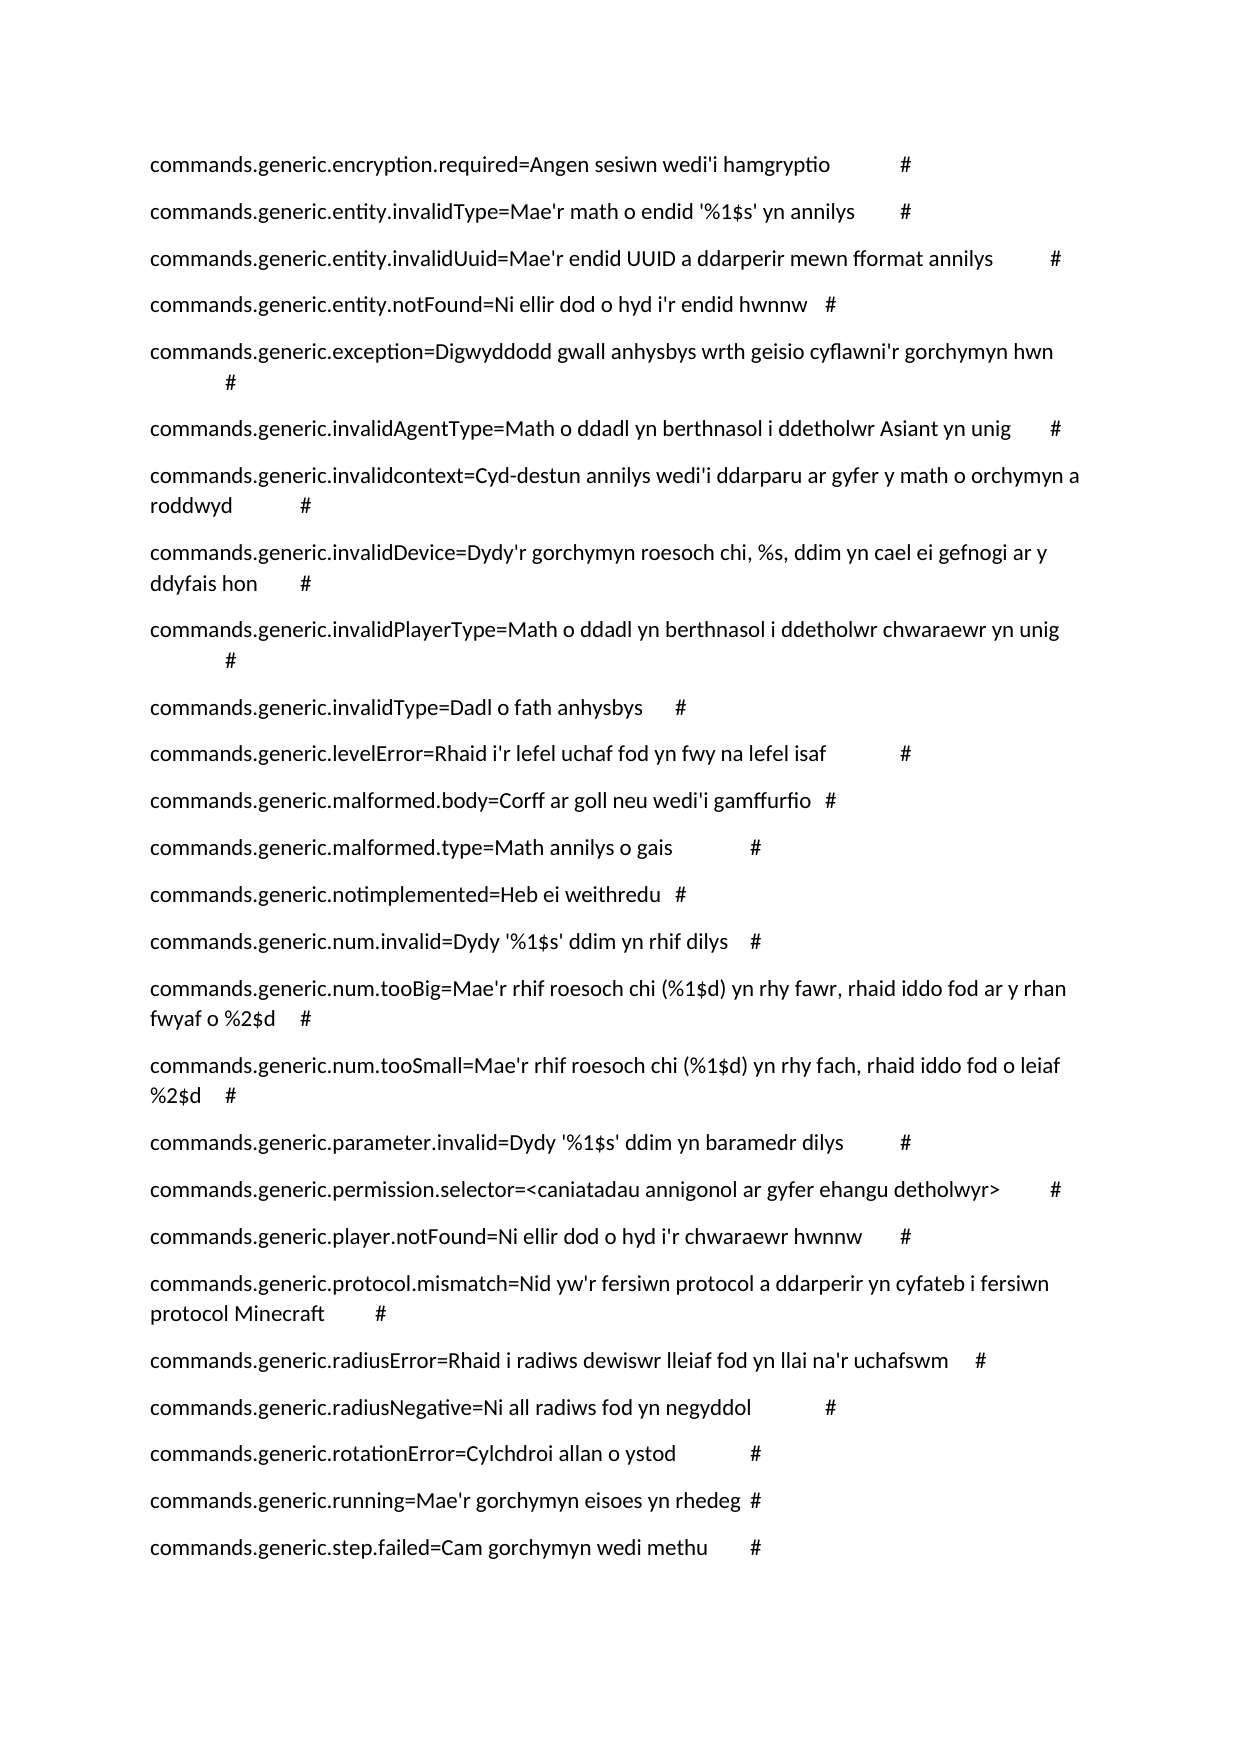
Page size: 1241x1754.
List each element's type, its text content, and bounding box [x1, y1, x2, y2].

text commands.generic.num.invalid=Dydy '%1$s' ddim yn rhif dilys # [150, 927, 1090, 955]
text commands.generic.malformed.body=Corff ar goll neu wedi'i gamffurfio # [150, 786, 1090, 814]
text commands.generic.radiusError=Rhaid i radiws dewiswr lleiaf fod yn llai na'r uchafswm # [150, 1346, 1090, 1374]
text commands.generic.malformed.type=Math annilys o gais # [150, 833, 1090, 861]
text commands.generic.running=Mae'r gorchymyn eisoes yn rhedeg # [150, 1486, 1090, 1514]
text commands.generic.rotationError=Cylchdroi allan o ystod # [150, 1439, 1090, 1468]
text commands.generic.step.failed=Cam gorchymyn wedi methu # [150, 1533, 1090, 1561]
text commands.generic.levelError=Rhaid i'r lefel uchaf fod yn fwy na lefel isaf # [150, 739, 1090, 768]
text commands.generic.entity.notFound=Ni ellir dod o hyd i'r endid hwnnw # [150, 291, 1090, 319]
text commands.generic.invalidAgentType=Math o ddadl yn berthnasol i ddetholwr Asiant yn unig # [150, 414, 1090, 443]
text commands.generic.invalidcontext=Cyd-destun annilys wedi'i ddarparu ar gyfer y math o orchymyn a roddwyd # [150, 461, 1090, 520]
text commands.generic.invalidPlayerType=Math o ddadl yn berthnasol i ddetholwr chwaraewr yn unig # [150, 616, 1090, 674]
text commands.generic.num.tooBig=Mae'r rhif roesoch chi (%1$d) yn rhy fawr, rhaid iddo fod ar y rhan fwyaf o %2$d # [150, 974, 1090, 1032]
text commands.generic.notimplemented=Heb ei weithredu # [150, 880, 1090, 908]
text commands.generic.num.tooSmall=Mae'r rhif roesoch chi (%1$d) yn rhy fach, rhaid iddo fod o leiaf %2$d # [150, 1051, 1090, 1109]
text commands.generic.entity.invalidUuid=Mae'r endid UUID a ddarperir mewn fformat annilys # [150, 244, 1090, 272]
text commands.generic.parameter.invalid=Dydy '%1$s' ddim yn baramedr dilys # [150, 1128, 1090, 1156]
text commands.generic.protocol.mismatch=Nid yw'r fersiwn protocol a ddarperir yn cyfateb i fersiwn protocol Minecraft # [150, 1269, 1090, 1327]
text commands.generic.permission.selector=<caniatadau annigonol ar gyfer ehangu detholwyr> # [150, 1175, 1090, 1203]
text commands.generic.entity.invalidType=Mae'r math o endid '%1$s' yn annilys # [150, 197, 1090, 225]
text commands.generic.invalidDevice=Dydy'r gorchymyn roesoch chi, %s, ddim yn cael ei gefnogi ar y ddyfais hon # [150, 538, 1090, 597]
text commands.generic.exception=Digwyddodd gwall anhysbys wrth geisio cyflawni'r gorchymyn hwn # [150, 337, 1090, 396]
text commands.generic.radiusNegative=Ni all radiws fod yn negyddol # [150, 1393, 1090, 1421]
text commands.generic.player.notFound=Ni ellir dod o hyd i'r chwaraewr hwnnw # [150, 1222, 1090, 1250]
text commands.generic.invalidType=Dadl o fath anhysbys # [150, 693, 1090, 721]
text commands.generic.encryption.required=Angen sesiwn wedi'i hamgryptio # [150, 150, 1090, 178]
